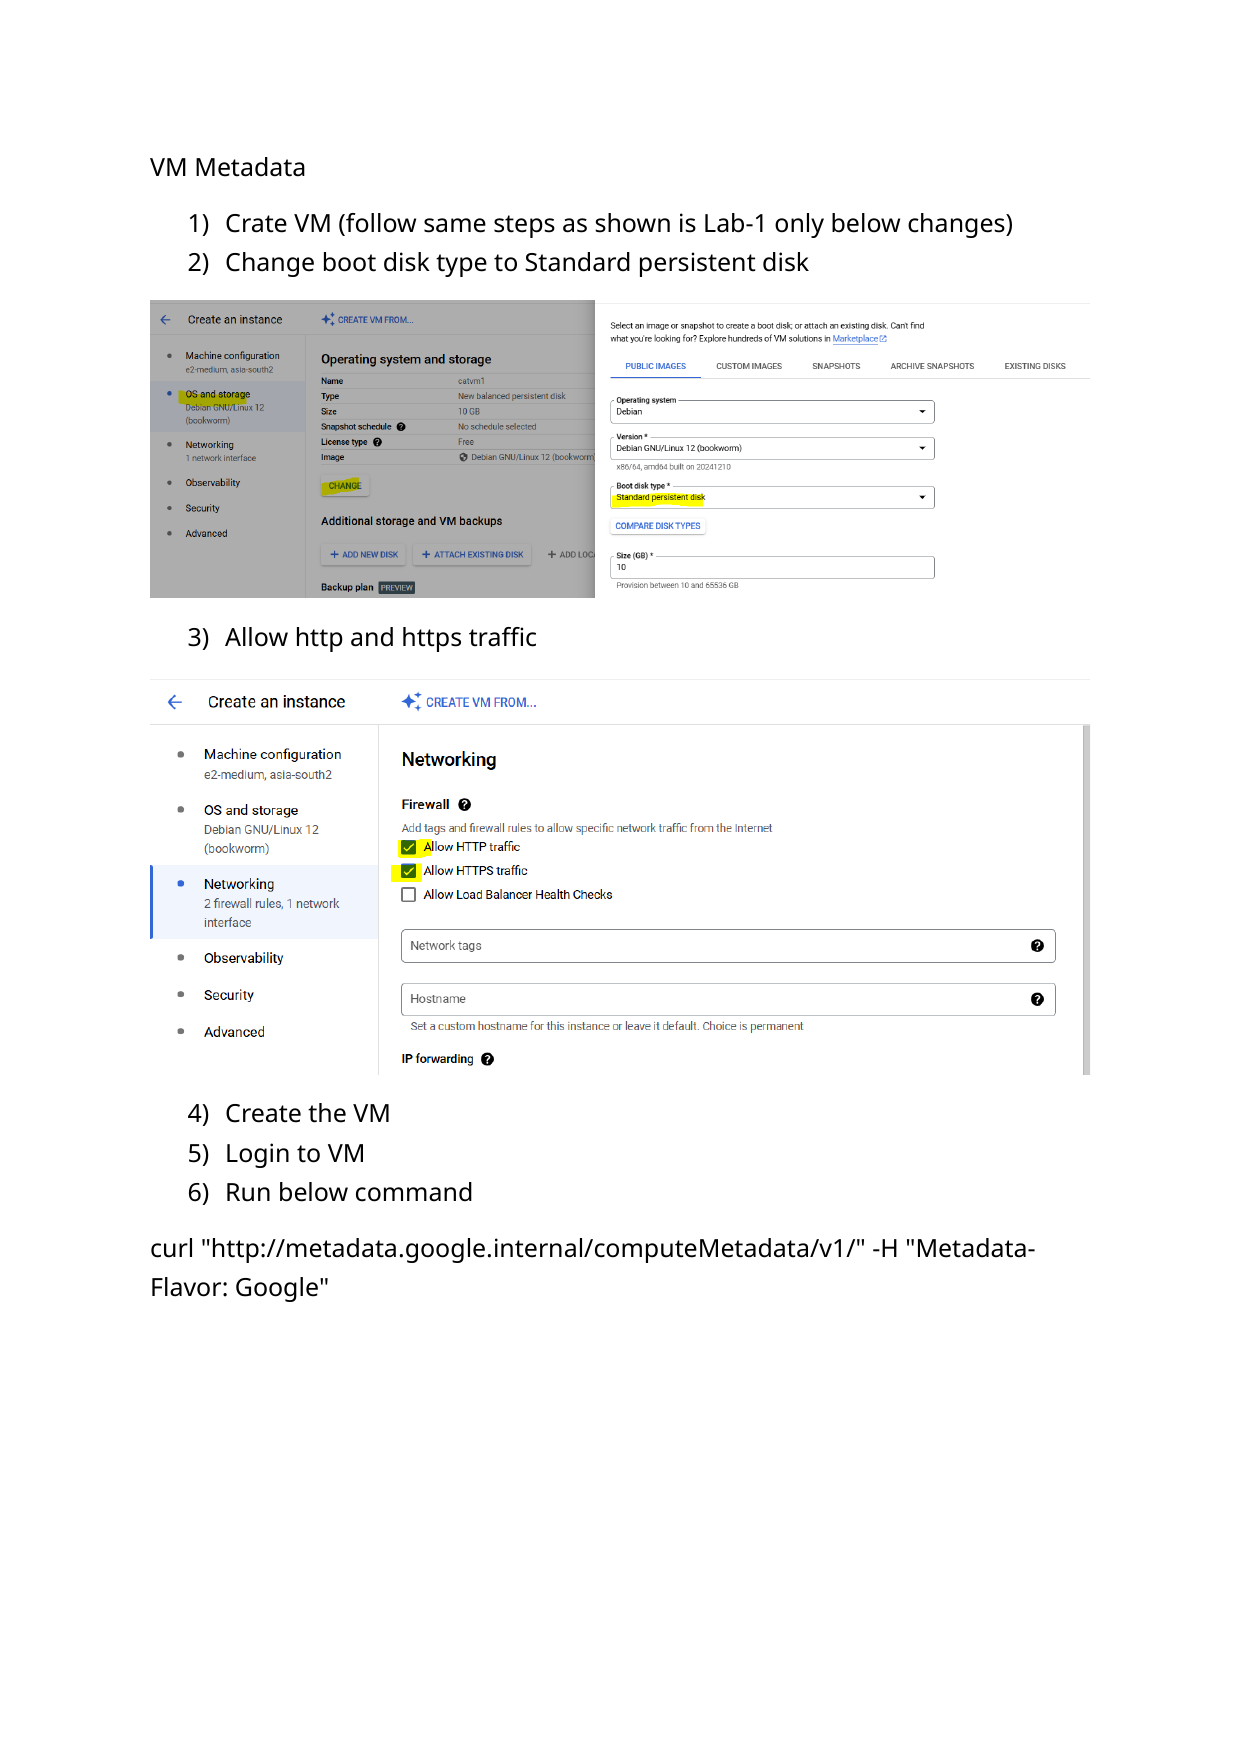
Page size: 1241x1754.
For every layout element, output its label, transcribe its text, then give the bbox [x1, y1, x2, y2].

list Allow http and https traffic [187, 620, 1090, 654]
picture [150, 675, 1091, 1075]
list Change boot disk type to Standard persistent disk [187, 245, 1090, 279]
list Login to VM [187, 1135, 1090, 1169]
text VM Metadata [150, 150, 1090, 184]
picture [150, 300, 1091, 598]
text curl "http://metadata.google.internal/computeMetadata/v1/" -H "Metadata-Flavor: Google" [150, 1230, 1090, 1303]
list Run below command [187, 1174, 1090, 1208]
list Crate VM (follow same steps as shown is Lab-1 only below changes) [187, 206, 1090, 240]
list Create the VM [187, 1096, 1090, 1130]
